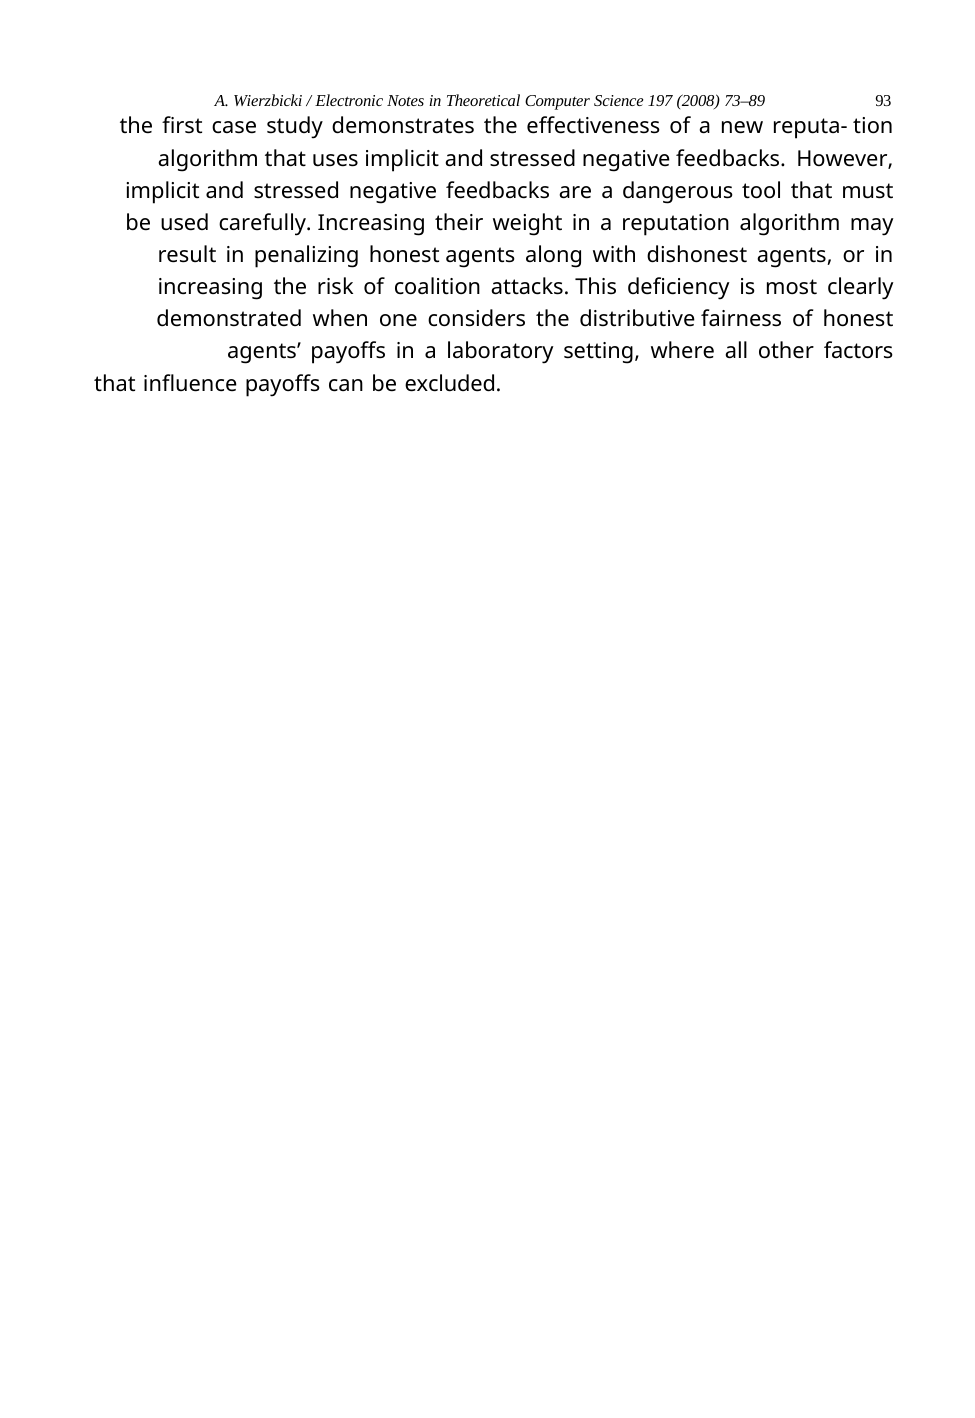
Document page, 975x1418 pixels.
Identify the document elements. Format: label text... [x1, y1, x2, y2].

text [94, 110, 893, 365]
text that influence payoffs can be excluded. [94, 368, 904, 398]
